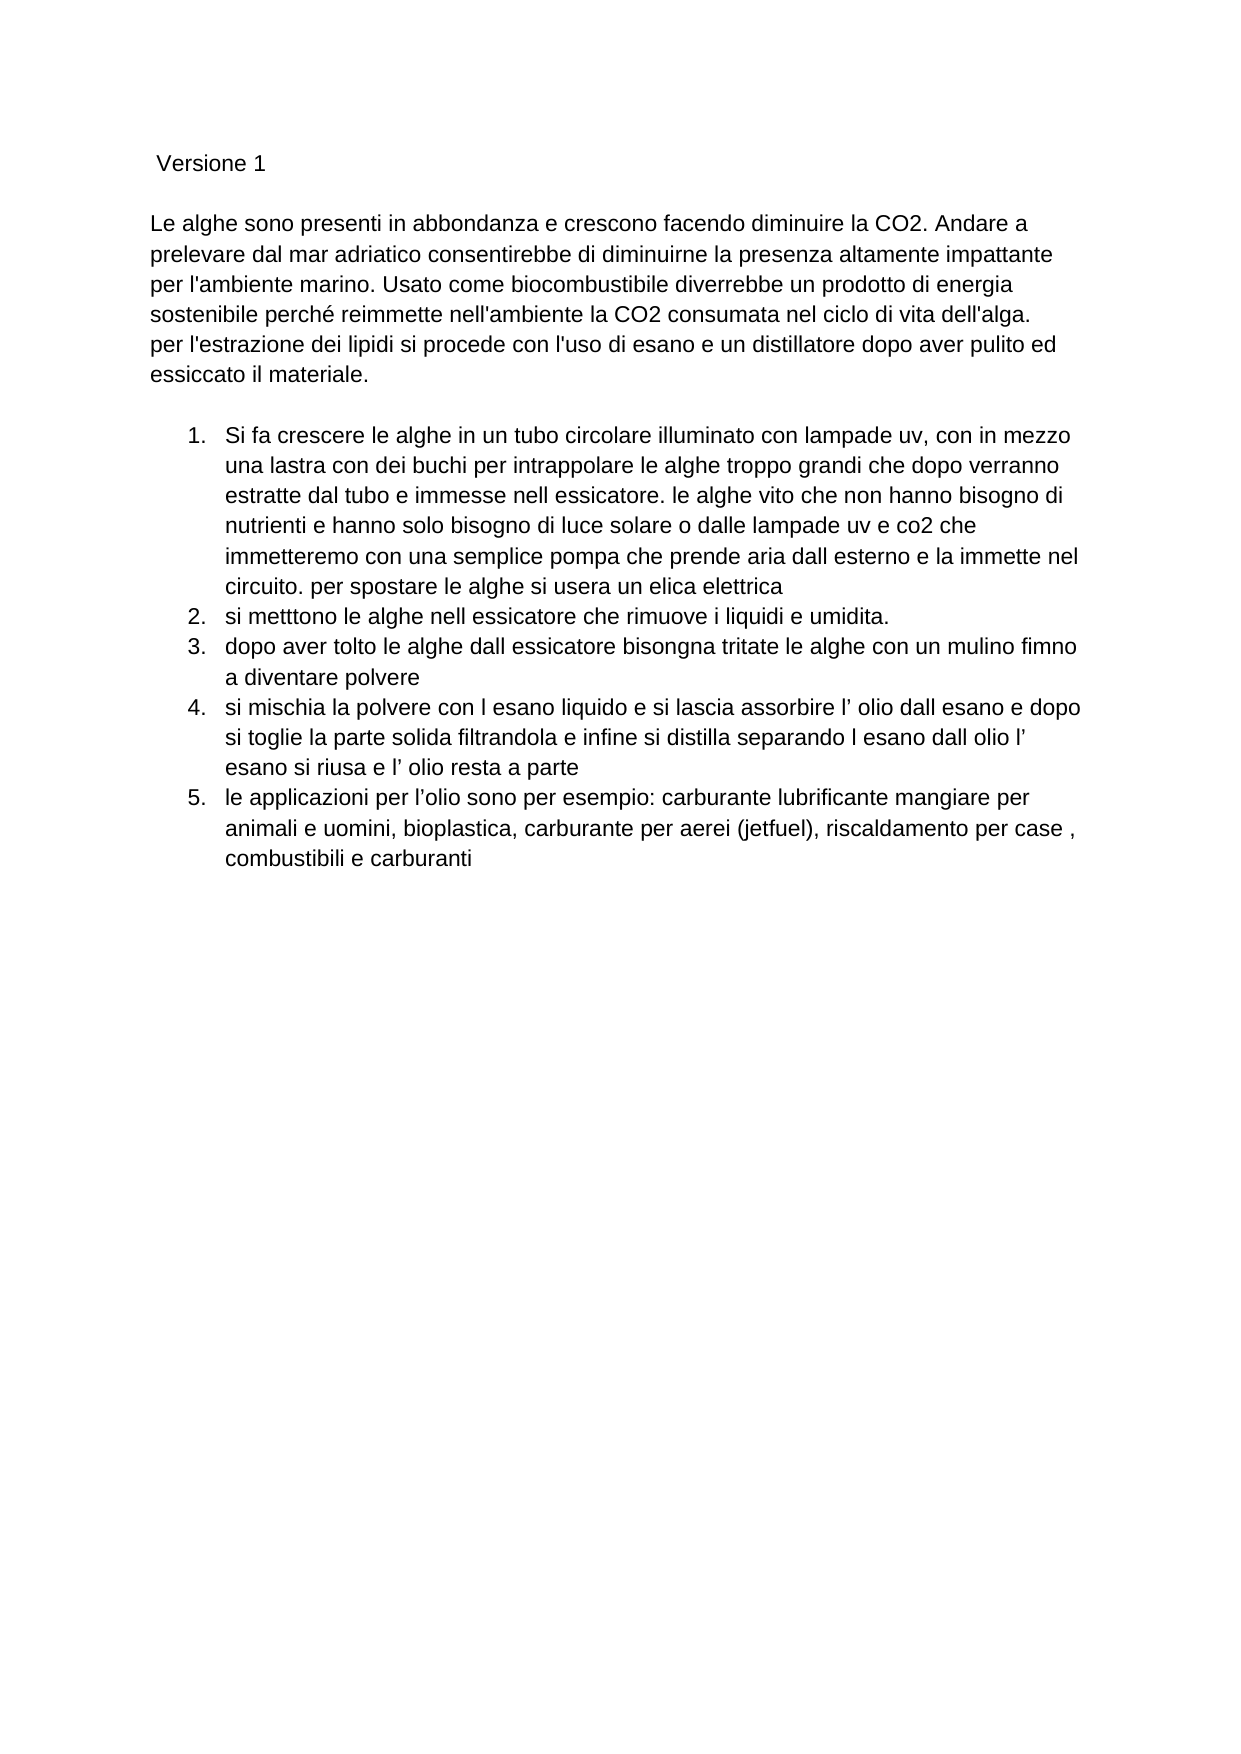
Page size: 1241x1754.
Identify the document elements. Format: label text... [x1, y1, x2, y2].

text Versione 1 [150, 150, 1090, 176]
list le applicazioni per l’olio sono per esempio: carburante lubrificante mangiare per animali e uomini, bioplastica, carburante per aerei (jetfuel), riscaldamento per case , combustibili e carburanti [187, 784, 1090, 871]
list Si fa crescere le alghe in un tubo circolare illuminato con lampade uv, con in mezzo una lastra con dei buchi per intrappolare le alghe troppo grandi che dopo verranno estratte dal tubo e immesse nell essicatore. le alghe vito che non hanno bisogno di nutrienti e hanno solo bisogno di luce solare o dalle lampade uv e co2 che immetteremo con una semplice pompa che prende aria dall esterno e la immette nel circuito. per spostare le alghe si usera un elica elettrica [187, 422, 1090, 599]
text Le alghe sono presenti in abbondanza e crescono facendo diminuire la CO2. Andare a prelevare dal mar adriatico consentirebbe di diminuirne la presenza altamente impattante per l'ambiente marino. Usato come biocombustibile diverrebbe un prodotto di energia sostenibile perché reimmette nell'ambiente la CO2 consumata nel ciclo di vita dell'alga. [150, 210, 1090, 327]
list dopo aver tolto le alghe dall essicatore bisongna tritate le alghe con un mulino fimno a diventare polvere [187, 633, 1090, 690]
text per l'estrazione dei lipidi si procede con l'uso di esano e un distillatore dopo aver pulito ed essiccato il materiale. [150, 331, 1090, 388]
list si mischia la polvere con l esano liquido e si lascia assorbire l’ olio dall esano e dopo si toglie la parte solida filtrandola e infine si distilla separando l esano dall olio l’ esano si riusa e l’ olio resta a parte [187, 694, 1090, 781]
list si metttono le alghe nell essicatore che rimuove i liquidi e umidita. [187, 603, 1090, 629]
